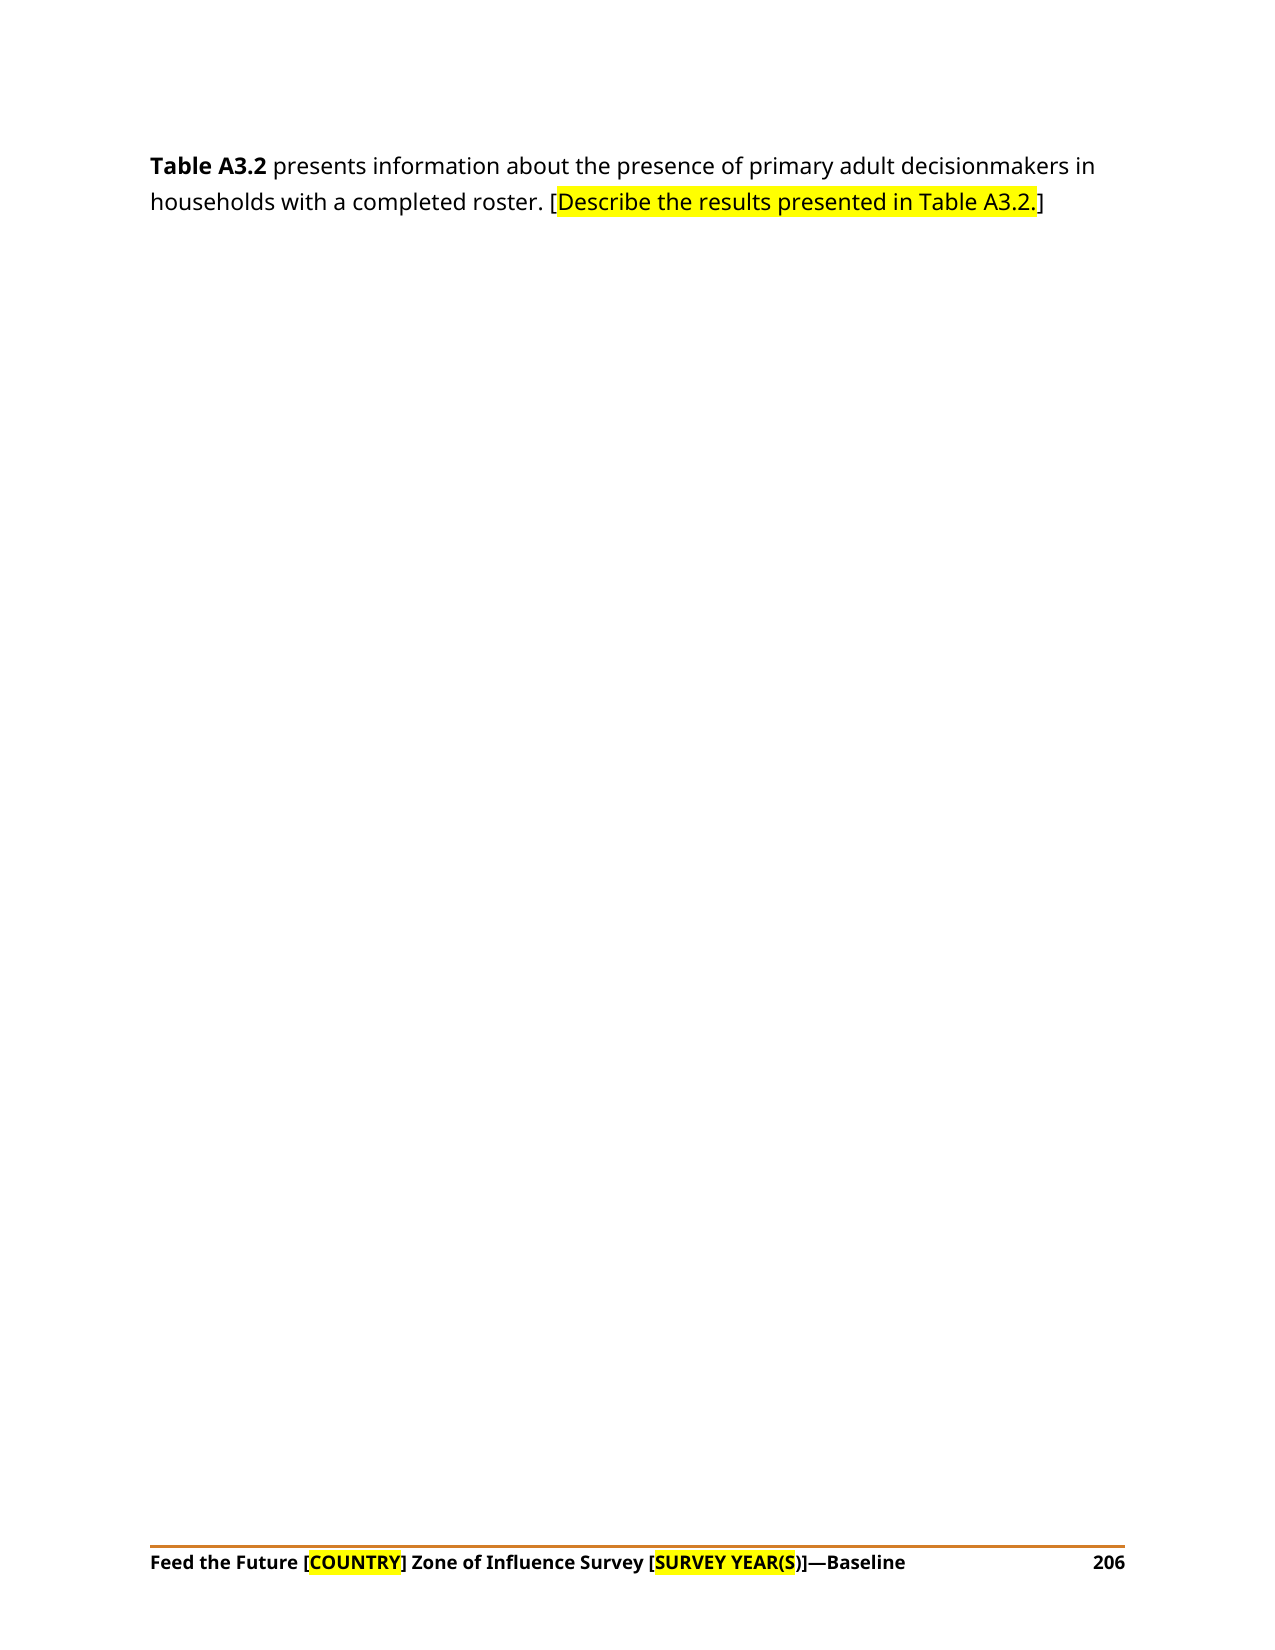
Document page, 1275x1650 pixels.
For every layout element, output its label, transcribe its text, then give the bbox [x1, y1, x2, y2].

text Table A3.2 presents information about the presence of primary adult decisionmakers in households with a completed roster. [Describe the results presented in Table A3.2.] [150, 150, 1125, 217]
